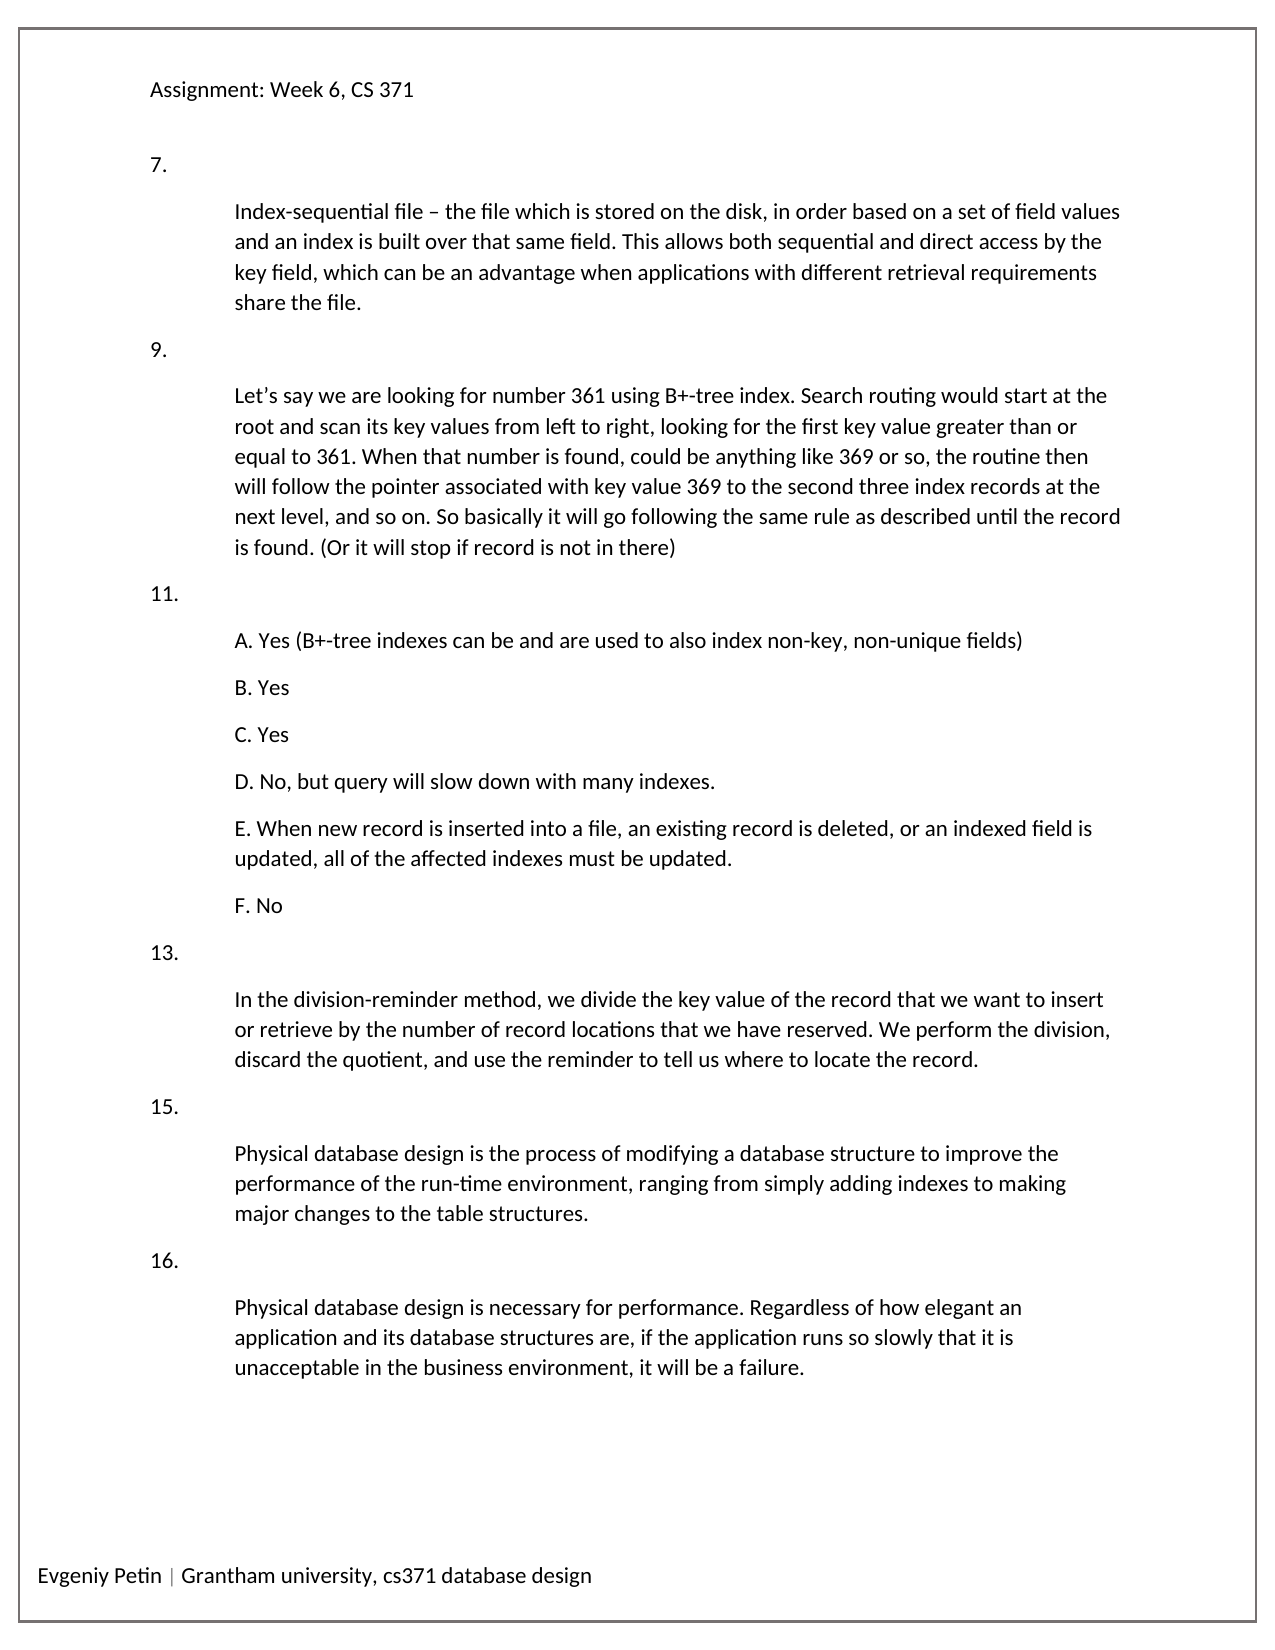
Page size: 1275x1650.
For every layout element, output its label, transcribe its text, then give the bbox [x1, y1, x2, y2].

text Physical database design is the process of modifying a database structure to improve the performance of the run-time environment, ranging from simply adding indexes to making major changes to the table structures. [234, 1139, 1125, 1227]
text Physical database design is necessary for performance. Regardless of how elegant an application and its database structures are, if the application runs so slowly that it is unacceptable in the business environment, it will be a failure. [234, 1293, 1125, 1382]
text E. When new record is inserted into a file, an existing record is deleted, or an indexed field is updated, all of the affected indexes must be updated. [234, 814, 1125, 872]
text Index-sequential file – the file which is stored on the disk, in order based on a set of field values and an index is built over that same field. This allows both sequential and direct access by the key field, which can be an advantage when applications with different retrieval requirements share the file. [234, 197, 1125, 316]
text 11. [150, 579, 1125, 608]
text B. Yes [234, 673, 1125, 701]
text C. Yes [234, 720, 1125, 748]
text D. No, but query will slow down with many indexes. [234, 767, 1125, 795]
text 13. [150, 938, 1125, 966]
text 7. [150, 150, 1125, 178]
text 9. [150, 335, 1125, 363]
text F. No [234, 891, 1125, 919]
text In the division-reminder method, we divide the key value of the record that we want to insert or retrieve by the number of record locations that we have reserved. We perform the division, discard the quotient, and use the reminder to tell us where to locate the record. [234, 985, 1125, 1073]
text Let’s say we are looking for number 361 using B+-tree index. Search routing would start at the root and scan its key values from left to right, looking for the first key value greater than or equal to 361. When that number is found, could be anything like 369 or so, the routine then will follow the pointer associated with key value 369 to the second three index records at the next level, and so on. So basically it will go following the same rule as described until the record is found. (Or it will stop if record is not in there) [234, 382, 1125, 561]
text 15. [150, 1092, 1125, 1120]
text A. Yes (B+-tree indexes can be and are used to also index non-key, non-unique fields) [234, 626, 1125, 654]
text 16. [150, 1246, 1125, 1274]
